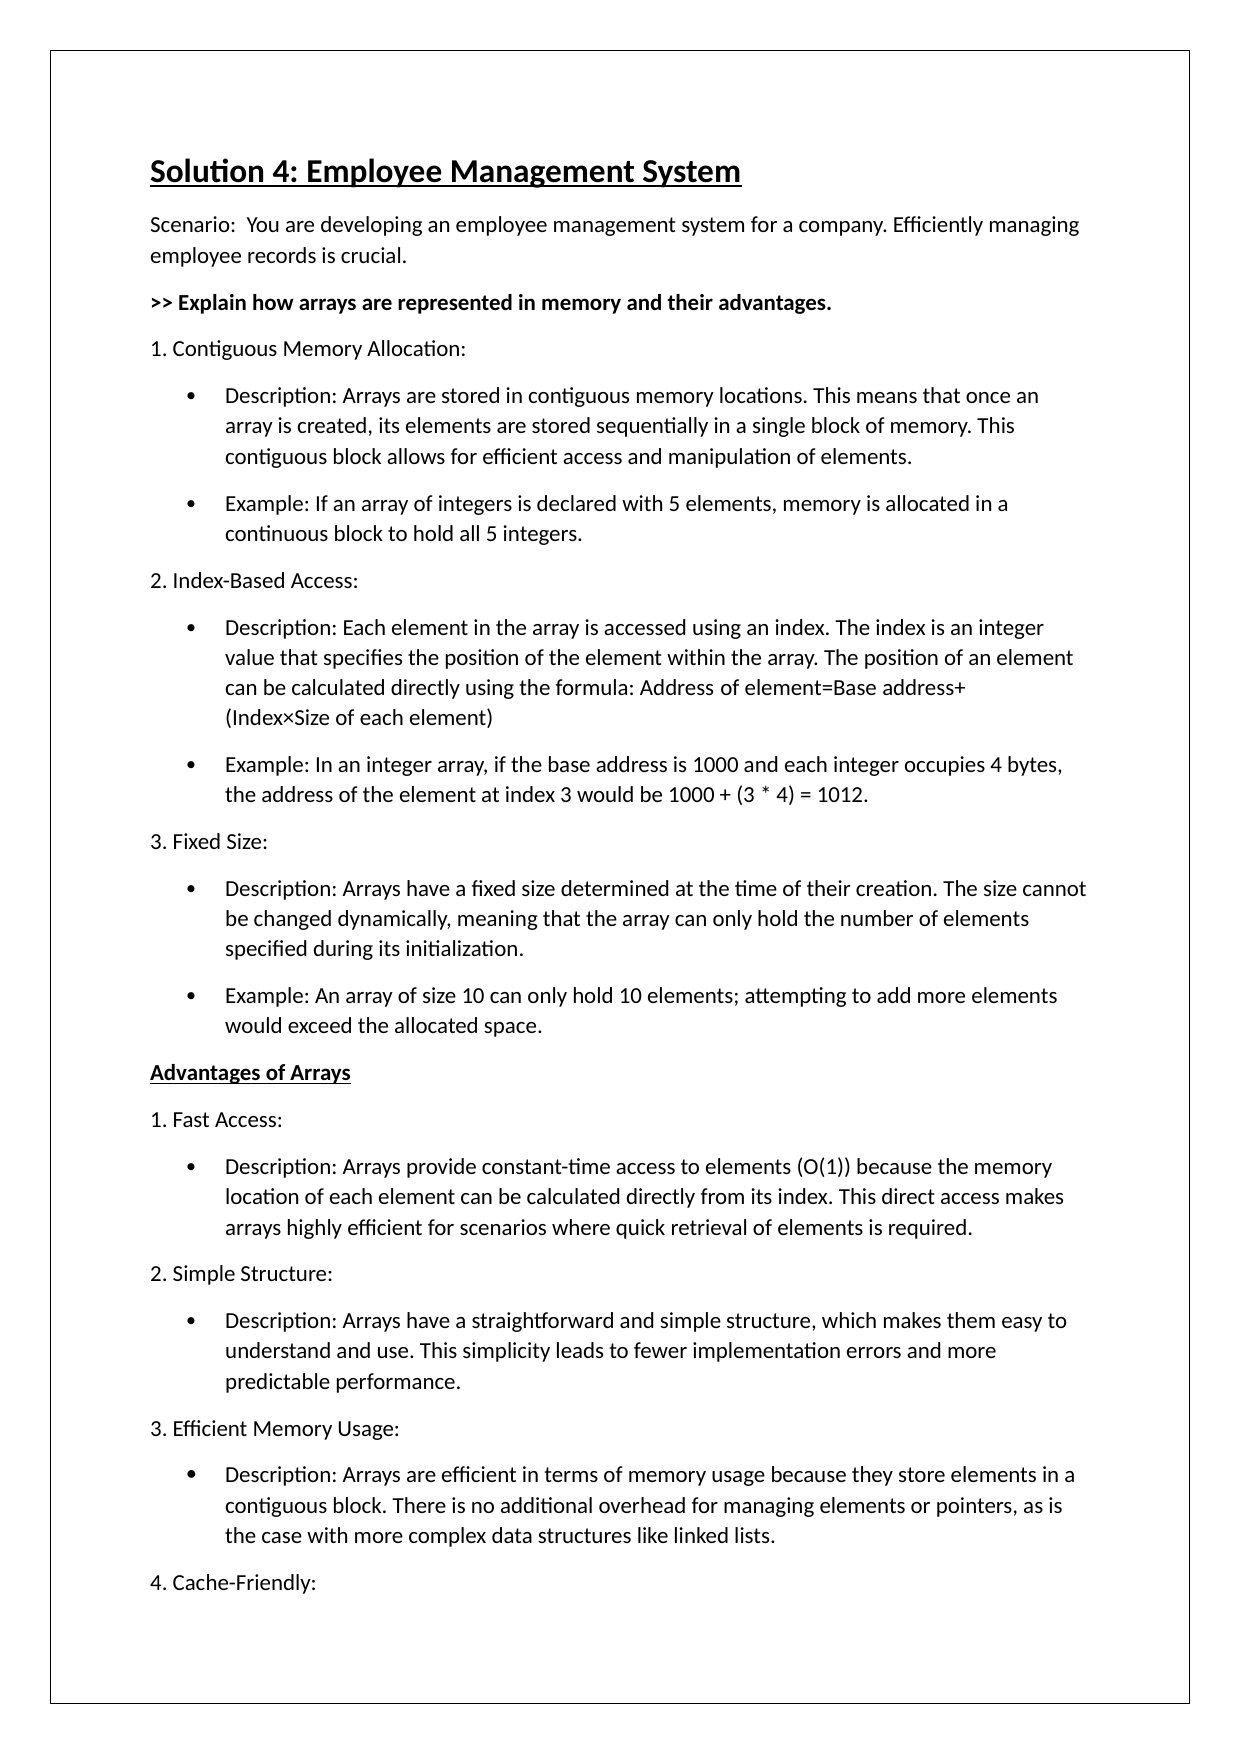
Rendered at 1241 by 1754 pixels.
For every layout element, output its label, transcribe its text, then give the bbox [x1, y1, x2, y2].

text 4. Cache-Friendly: [150, 1568, 1090, 1596]
text Scenario: You are developing an employee management system for a company. Efficiently managing employee records is crucial. [150, 211, 1090, 269]
list Description: Each element in the array is accessed using an index. The index is an integer value that specifies the position of the element within the array. The position of an element can be calculated directly using the formula: Address of element=Base address+(Index×Size of each element) [187, 613, 1090, 731]
list Description: Arrays are efficient in terms of memory usage because they store elements in a contiguous block. There is no additional overhead for managing elements or pointers, as is the case with more complex data structures like linked lists. [187, 1461, 1090, 1549]
text 2. Index-Based Access: [150, 566, 1090, 594]
text 3. Efficient Memory Usage: [150, 1414, 1090, 1442]
text 2. Simple Structure: [150, 1259, 1090, 1288]
list Description: Arrays have a straightforward and simple structure, which makes them easy to understand and use. This simplicity leads to fewer implementation errors and more predictable performance. [187, 1306, 1090, 1395]
text 1. Contiguous Memory Allocation: [150, 334, 1090, 363]
text 1. Fast Access: [150, 1105, 1090, 1133]
text Solution 4: Employee Management System [150, 150, 1090, 191]
list Description: Arrays have a fixed size determined at the time of their creation. The size cannot be changed dynamically, meaning that the array can only hold the number of elements specified during its initialization. [187, 874, 1090, 963]
list Example: An array of size 10 can only hold 10 elements; attempting to add more elements would exceed the allocated space. [187, 981, 1090, 1040]
list Example: If an array of integers is declared with 5 elements, memory is allocated in a continuous block to hold all 5 integers. [187, 489, 1090, 547]
list Description: Arrays provide constant-time access to elements (O(1)) because the memory location of each element can be calculated directly from its index. This direct access makes arrays highly efficient for scenarios where quick retrieval of elements is required. [187, 1152, 1090, 1241]
text >> Explain how arrays are represented in memory and their advantages. [150, 288, 1090, 316]
list Example: In an integer array, if the base address is 1000 and each integer occupies 4 bytes, the address of the element at index 3 would be 1000 + (3 * 4) = 1012. [187, 750, 1090, 808]
text 3. Fixed Size: [150, 827, 1090, 855]
text Advantages of Arrays [150, 1058, 1090, 1087]
list Description: Arrays are stored in contiguous memory locations. This means that once an array is created, its elements are stored sequentially in a single block of memory. This contiguous block allows for efficient access and manipulation of elements. [187, 381, 1090, 470]
